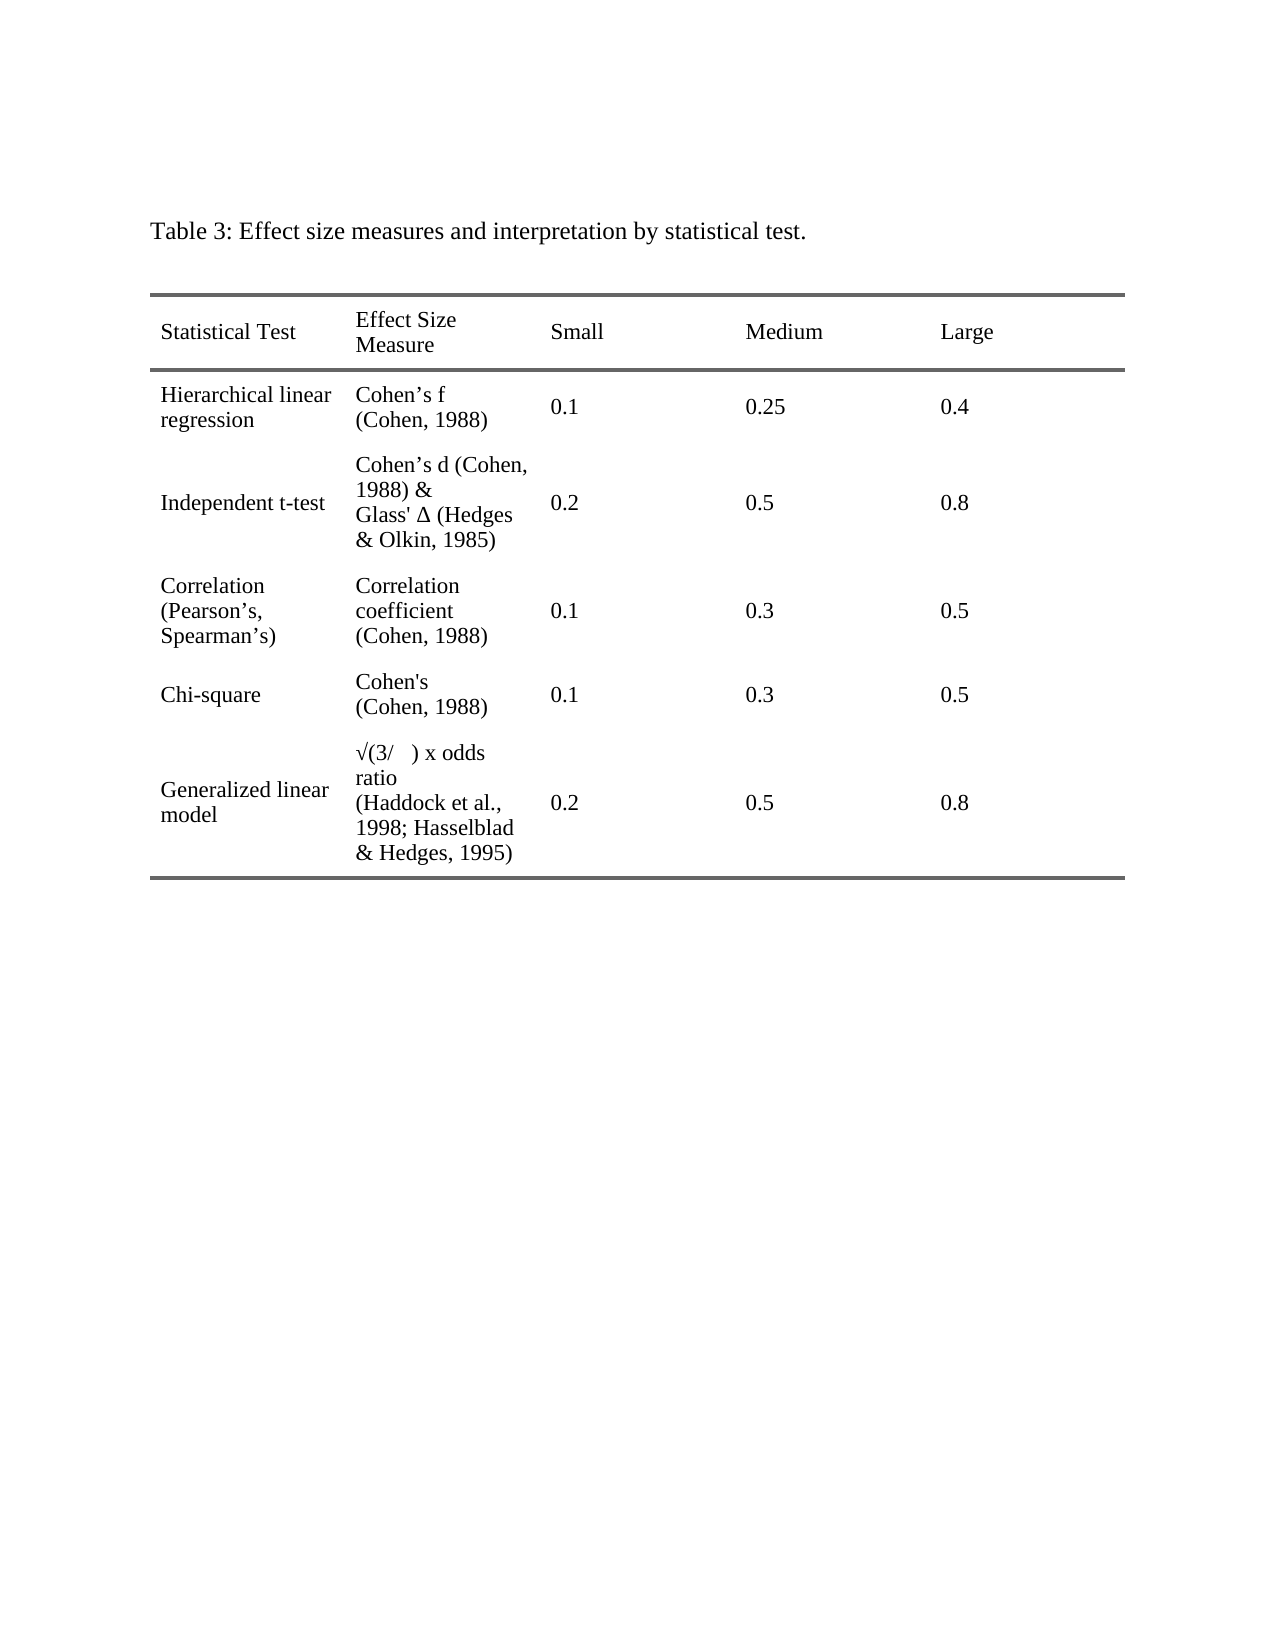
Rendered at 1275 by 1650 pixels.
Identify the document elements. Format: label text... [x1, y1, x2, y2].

table_cell Chi-square [150, 659, 345, 730]
table_cell 0.3 [735, 563, 930, 659]
table_cell 0.1 [540, 372, 735, 442]
table_cell Cohen’s d (Cohen, 1988) & Glass' Δ (Hedges & Olkin, 1985) [345, 443, 540, 563]
table_cell 0.2 [540, 730, 735, 876]
table_cell Cohen’s f (Cohen, 1988) [345, 372, 540, 442]
table_cell 0.5 [735, 730, 930, 876]
table_header Medium [735, 297, 930, 367]
table_cell 0.8 [930, 730, 1125, 876]
table_cell 0.5 [930, 659, 1125, 730]
table_cell 0.25 [735, 372, 930, 442]
table_cell Correlation coefficient (Cohen, 1988) [345, 563, 540, 659]
table_cell Correlation (Pearson’s, Spearman’s) [150, 563, 345, 659]
table_cell Independent t-test [150, 443, 345, 563]
table_header Effect Size Measure [345, 297, 540, 367]
table_cell 0.8 [930, 443, 1125, 563]
table_cell 0.4 [930, 372, 1125, 442]
table_cell 0.1 [540, 563, 735, 659]
table_cell 0.3 [735, 659, 930, 730]
table_header Small [540, 297, 735, 367]
table_header Large [930, 297, 1125, 367]
text Table 3: Effect size measures and interpretation by statistical test. [150, 216, 1125, 245]
table_cell 0.1 [540, 659, 735, 730]
table_header Statistical Test [150, 297, 345, 367]
table_cell Generalized linear model [150, 730, 345, 876]
table_cell 0.5 [735, 443, 930, 563]
table_cell 0.2 [540, 443, 735, 563]
table_cell Hierarchical linear regression [150, 372, 345, 442]
table_cell √(3/𝜋) x odds ratio (Haddock et al., 1998; Hasselblad & Hedges, 1995) [345, 730, 540, 876]
table_cell 0.5 [930, 563, 1125, 659]
table_cell Cohen's 𝜔 (Cohen, 1988) [345, 659, 540, 730]
